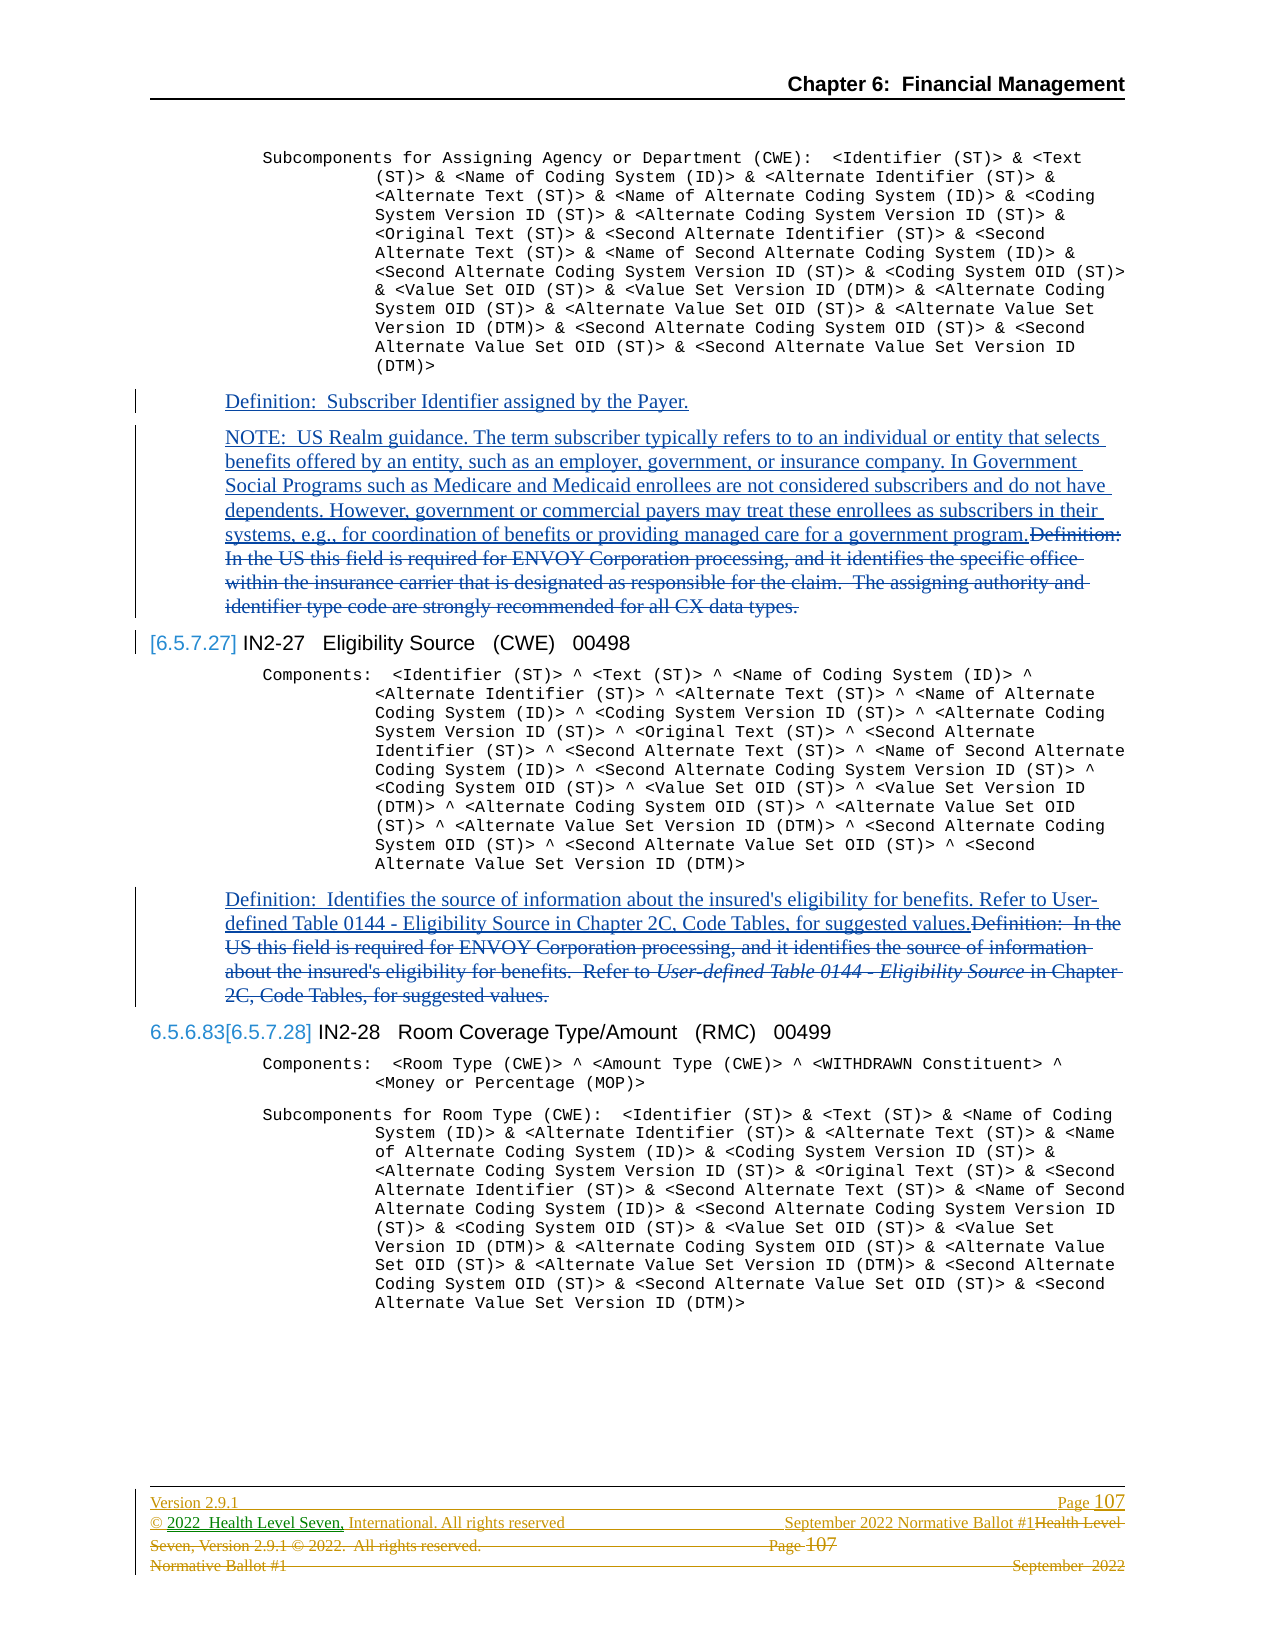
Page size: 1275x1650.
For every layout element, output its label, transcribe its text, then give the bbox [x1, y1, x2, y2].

text Components: <Identifier (ST)> ^ <Text (ST)> ^ <Name of Coding System (ID)> ^ <Alternate Identifier (ST)> ^ <Alternate Text (ST)> ^ <Name of Alternate Coding System (ID)> ^ <Coding System Version ID (ST)> ^ <Alternate Coding System Version ID (ST)> ^ <Original Text (ST)> ^ <Second Alternate Identifier (ST)> ^ <Second Alternate Text (ST)> ^ <Name of Second Alternate Coding System (ID)> ^ <Second Alternate Coding System Version ID (ST)> ^ <Coding System OID (ST)> ^ <Value Set OID (ST)> ^ <Value Set Version ID (DTM)> ^ <Alternate Coding System OID (ST)> ^ <Alternate Value Set OID (ST)> ^ <Alternate Value Set Version ID (DTM)> ^ <Second Alternate Coding System OID (ST)> ^ <Second Alternate Value Set OID (ST)> ^ <Second Alternate Value Set Version ID (DTM)> [262, 667, 1125, 874]
subtitle IN2-28 Room Coverage Type/Amount (RMC) 00499 [150, 1019, 1125, 1043]
text Components: <Room Type (CWE)> ^ <Amount Type (CWE)> ^ <WITHDRAWN Constituent> ^ <Money or Percentage (MOP)> [262, 1056, 1125, 1094]
subtitle IN2-27 Eligibility Source (CWE) 00498 [150, 630, 1125, 654]
text Subcomponents for Room Type (CWE): <Identifier (ST)> & <Text (ST)> & <Name of Coding System (ID)> & <Alternate Identifier (ST)> & <Alternate Text (ST)> & <Name of Alternate Coding System (ID)> & <Coding System Version ID (ST)> & <Alternate Coding System Version ID (ST)> & <Original Text (ST)> & <Second Alternate Identifier (ST)> & <Second Alternate Text (ST)> & <Name of Second Alternate Coding System (ID)> & <Second Alternate Coding System Version ID (ST)> & <Coding System OID (ST)> & <Value Set OID (ST)> & <Value Set Version ID (DTM)> & <Alternate Coding System OID (ST)> & <Alternate Value Set OID (ST)> & <Alternate Value Set Version ID (DTM)> & <Second Alternate Coding System OID (ST)> & <Second Alternate Value Set OID (ST)> & <Second Alternate Value Set Version ID (DTM)> [262, 1106, 1125, 1313]
text Subcomponents for Assigning Agency or Department (CWE): <Identifier (ST)> & <Text (ST)> & <Name of Coding System (ID)> & <Alternate Identifier (ST)> & <Alternate Text (ST)> & <Name of Alternate Coding System (ID)> & <Coding System Version ID (ST)> & <Alternate Coding System Version ID (ST)> & <Original Text (ST)> & <Second Alternate Identifier (ST)> & <Second Alternate Text (ST)> & <Name of Second Alternate Coding System (ID)> & <Second Alternate Coding System Version ID (ST)> & <Coding System OID (ST)> & <Value Set OID (ST)> & <Value Set Version ID (DTM)> & <Alternate Coding System OID (ST)> & <Alternate Value Set OID (ST)> & <Alternate Value Set Version ID (DTM)> & <Second Alternate Coding System OID (ST)> & <Second Alternate Value Set OID (ST)> & <Second Alternate Value Set Version ID (DTM)> [262, 150, 1125, 376]
